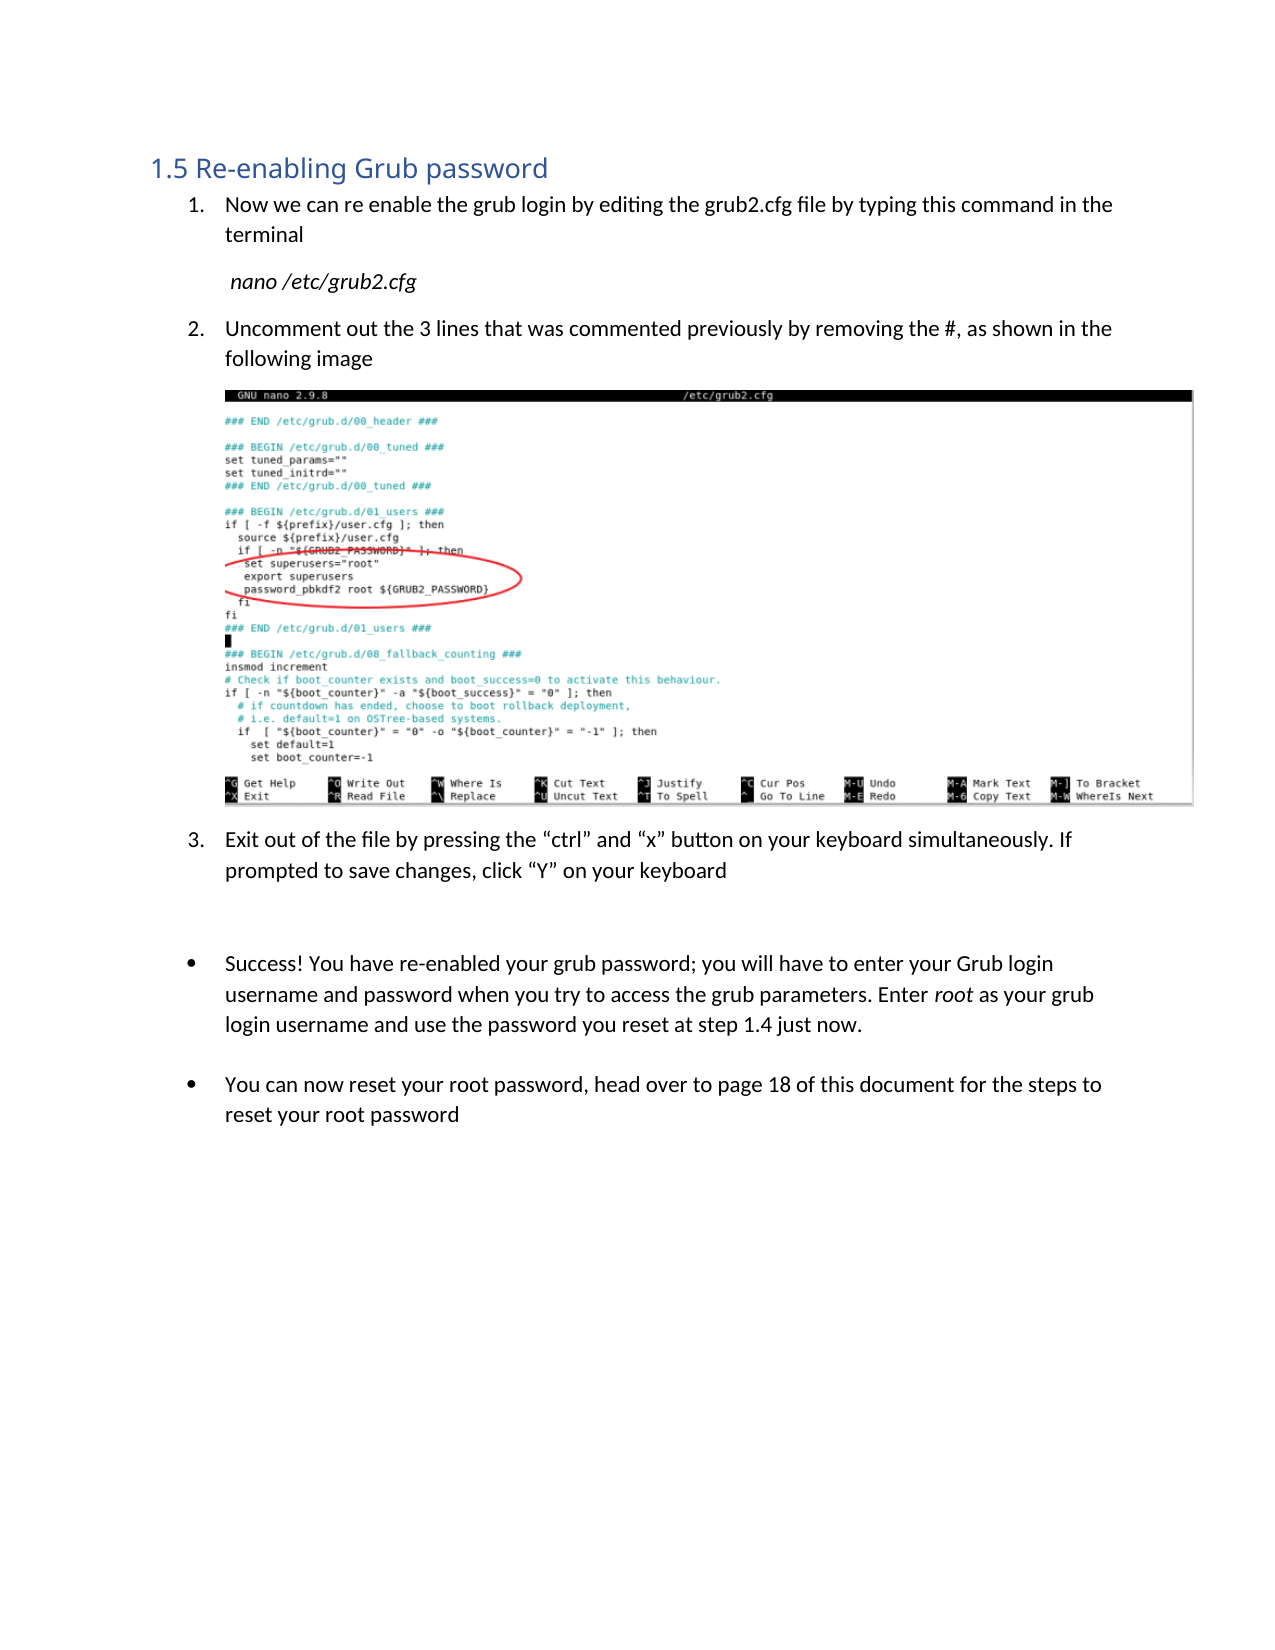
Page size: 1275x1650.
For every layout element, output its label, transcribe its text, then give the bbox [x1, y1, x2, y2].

list Success! You have re-enabled your grub password; you will have to enter your Grub login username and password when you try to access the grub parameters. Enter root as your grub login username and use the password you reset at step 1.4 just now. [187, 949, 1125, 1038]
list Exit out of the file by pressing the “ctrl” and “x” button on your keyboard simultaneously. If prompted to save changes, click “Y” on your keyboard [187, 826, 1125, 884]
text nano /etc/grub2.cfg [225, 267, 1125, 295]
subtitle 1.5 Re-enabling Grub password [150, 150, 1125, 187]
list Uncomment out the 3 lines that was commented previously by removing the #, as shown in the following image [187, 314, 1125, 372]
list You can now reset your root password, head over to page 18 of this document for the steps to reset your root password [187, 1070, 1125, 1128]
list Now we can re enable the grub login by editing the grub2.cfg file by typing this command in the terminal [187, 190, 1125, 248]
picture [225, 390, 1194, 807]
